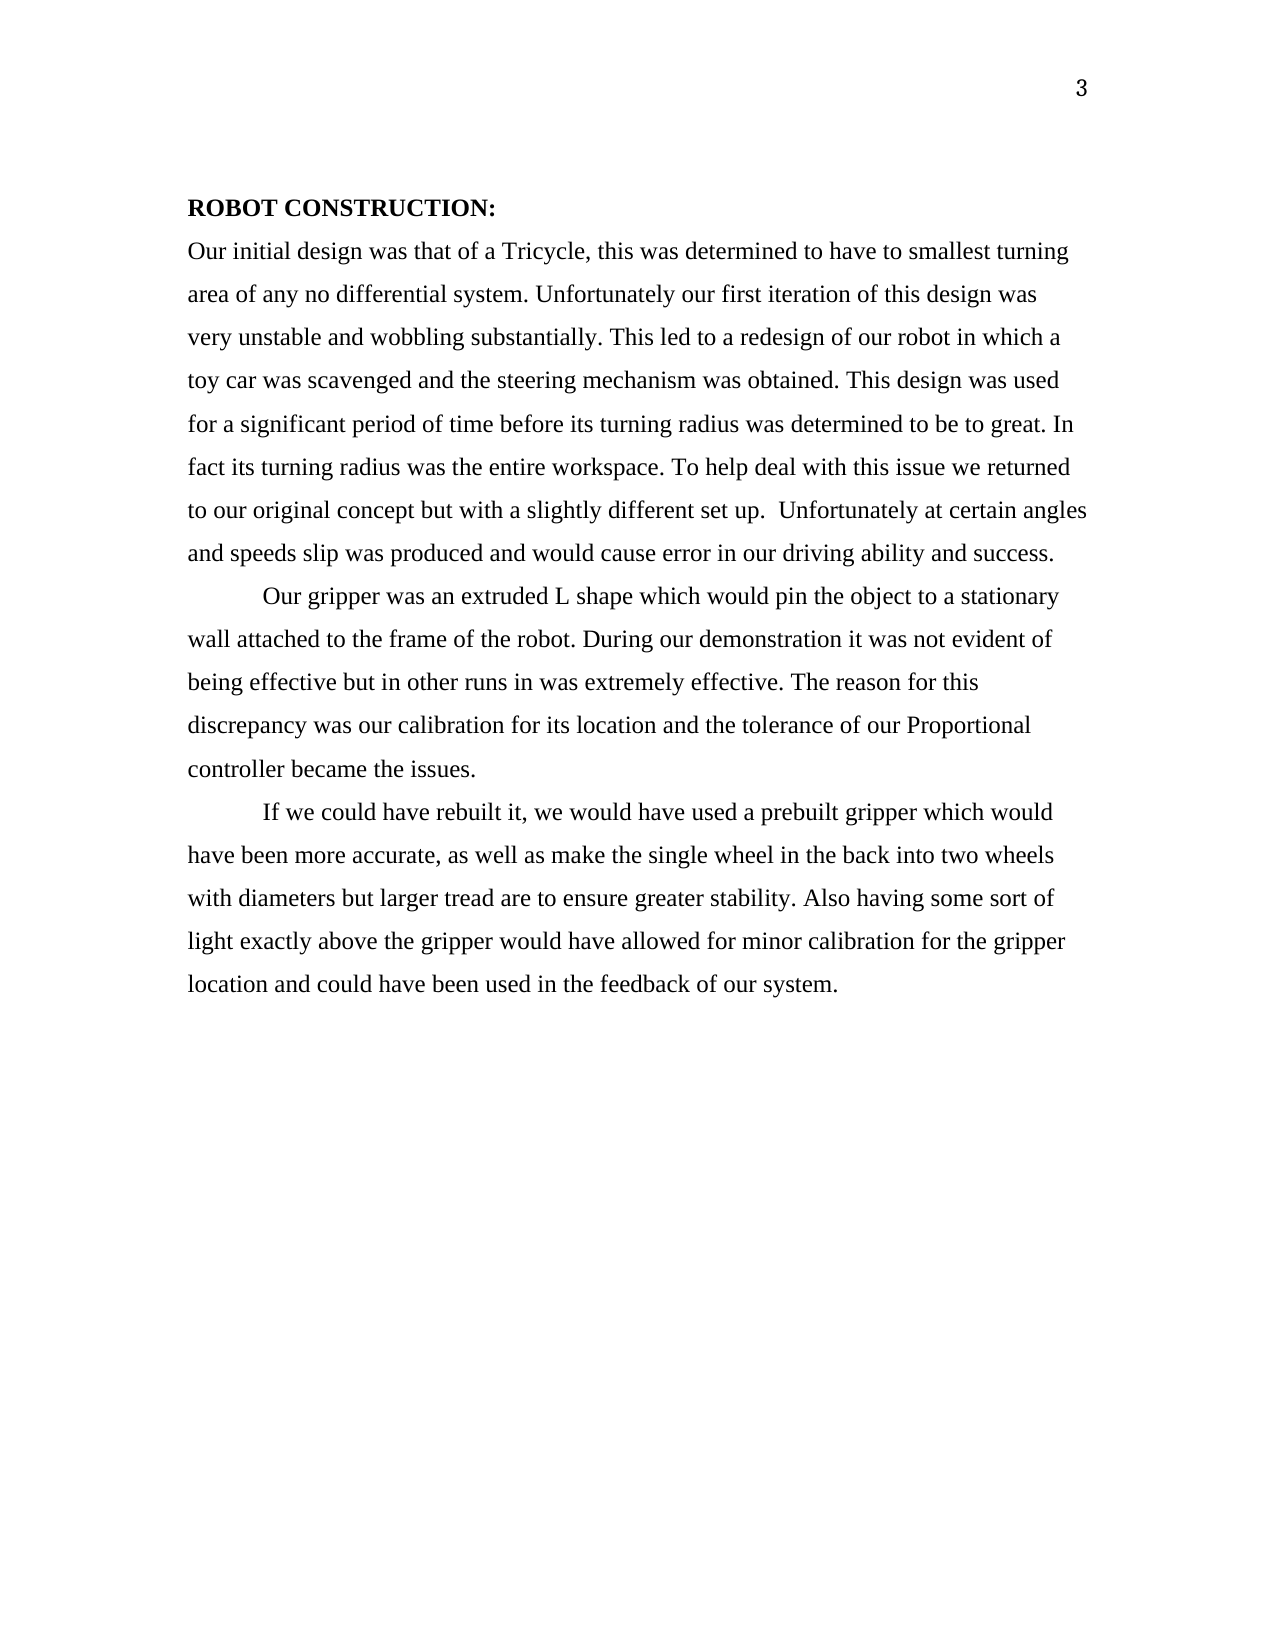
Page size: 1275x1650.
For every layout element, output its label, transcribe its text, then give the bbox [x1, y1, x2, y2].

text Our initial design was that of a Tricycle, this was determined to have to smallest turning area of any no differential system. Unfortunately our first iteration of this design was very unstable and wobbling substantially. This led to a redesign of our robot in which a toy car was scavenged and the steering mechanism was obtained. This design was used for a significant period of time before its turning radius was determined to be to great. In fact its turning radius was the entire workspace. To help deal with this issue we returned to our original concept but with a slightly different set up. Unfortunately at certain angles and speeds slip was produced and would cause error in our driving ability and success. [187, 236, 1087, 567]
text If we could have rebuilt it, we would have used a prebuilt gripper which would have been more accurate, as well as make the single wheel in the back into two wheels with diameters but larger tread are to ensure greater stability. Also having some sort of light exactly above the gripper would have allowed for minor calibration for the gripper location and could have been used in the feedback of our system. [187, 797, 1087, 998]
text Our gripper was an extruded L shape which would pin the object to a stationary wall attached to the frame of the robot. During our demonstration it was not evident of being effective but in other runs in was extremely effective. The reason for this discrepancy was our calibration for its location and the tolerance of our Proportional controller became the issues. [187, 581, 1087, 782]
text robot construction: [187, 193, 1087, 222]
